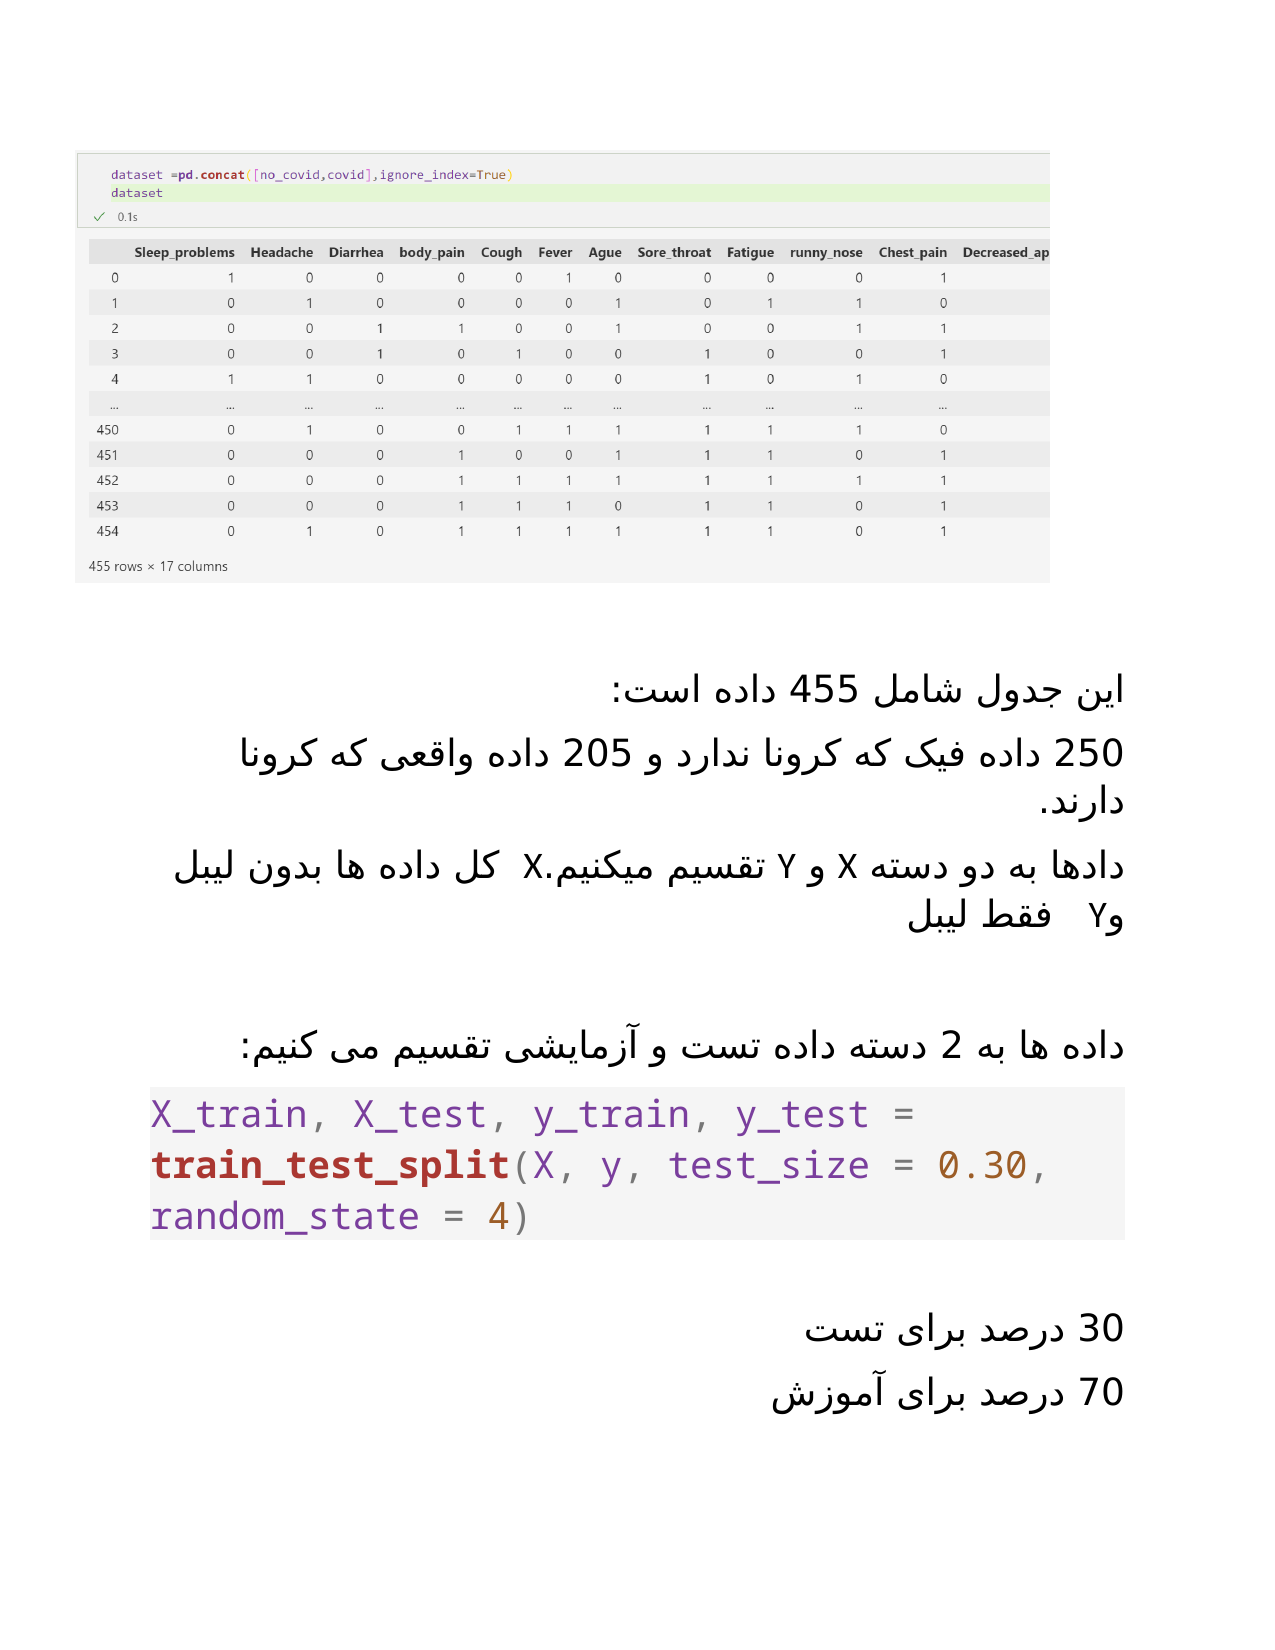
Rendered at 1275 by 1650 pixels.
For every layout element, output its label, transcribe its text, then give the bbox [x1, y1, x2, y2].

text 70 درصد برای آموزش [150, 1370, 1125, 1414]
text داده ها به 2 دسته داده تست و آزمایشی تقسیم می کنیم: [150, 1023, 1125, 1067]
text دادها به دو دسته X و Y تقسیم میکنیم.X کل داده ها بدون لیبل وY فقط لیبل [150, 842, 1125, 937]
text X_train, X_test, y_train, y_test = train_test_split(X, y, test_size = 0.30, random_state = 4) [150, 1087, 1125, 1240]
text 30 درصد برای تست [150, 1307, 1125, 1350]
text این جدول شامل 455 داده است: [150, 667, 1125, 711]
picture [75, 150, 1050, 583]
text 250 داده فیک که کرونا ندارد و 205 داده واقعی که کرونا دارند. [150, 731, 1125, 822]
